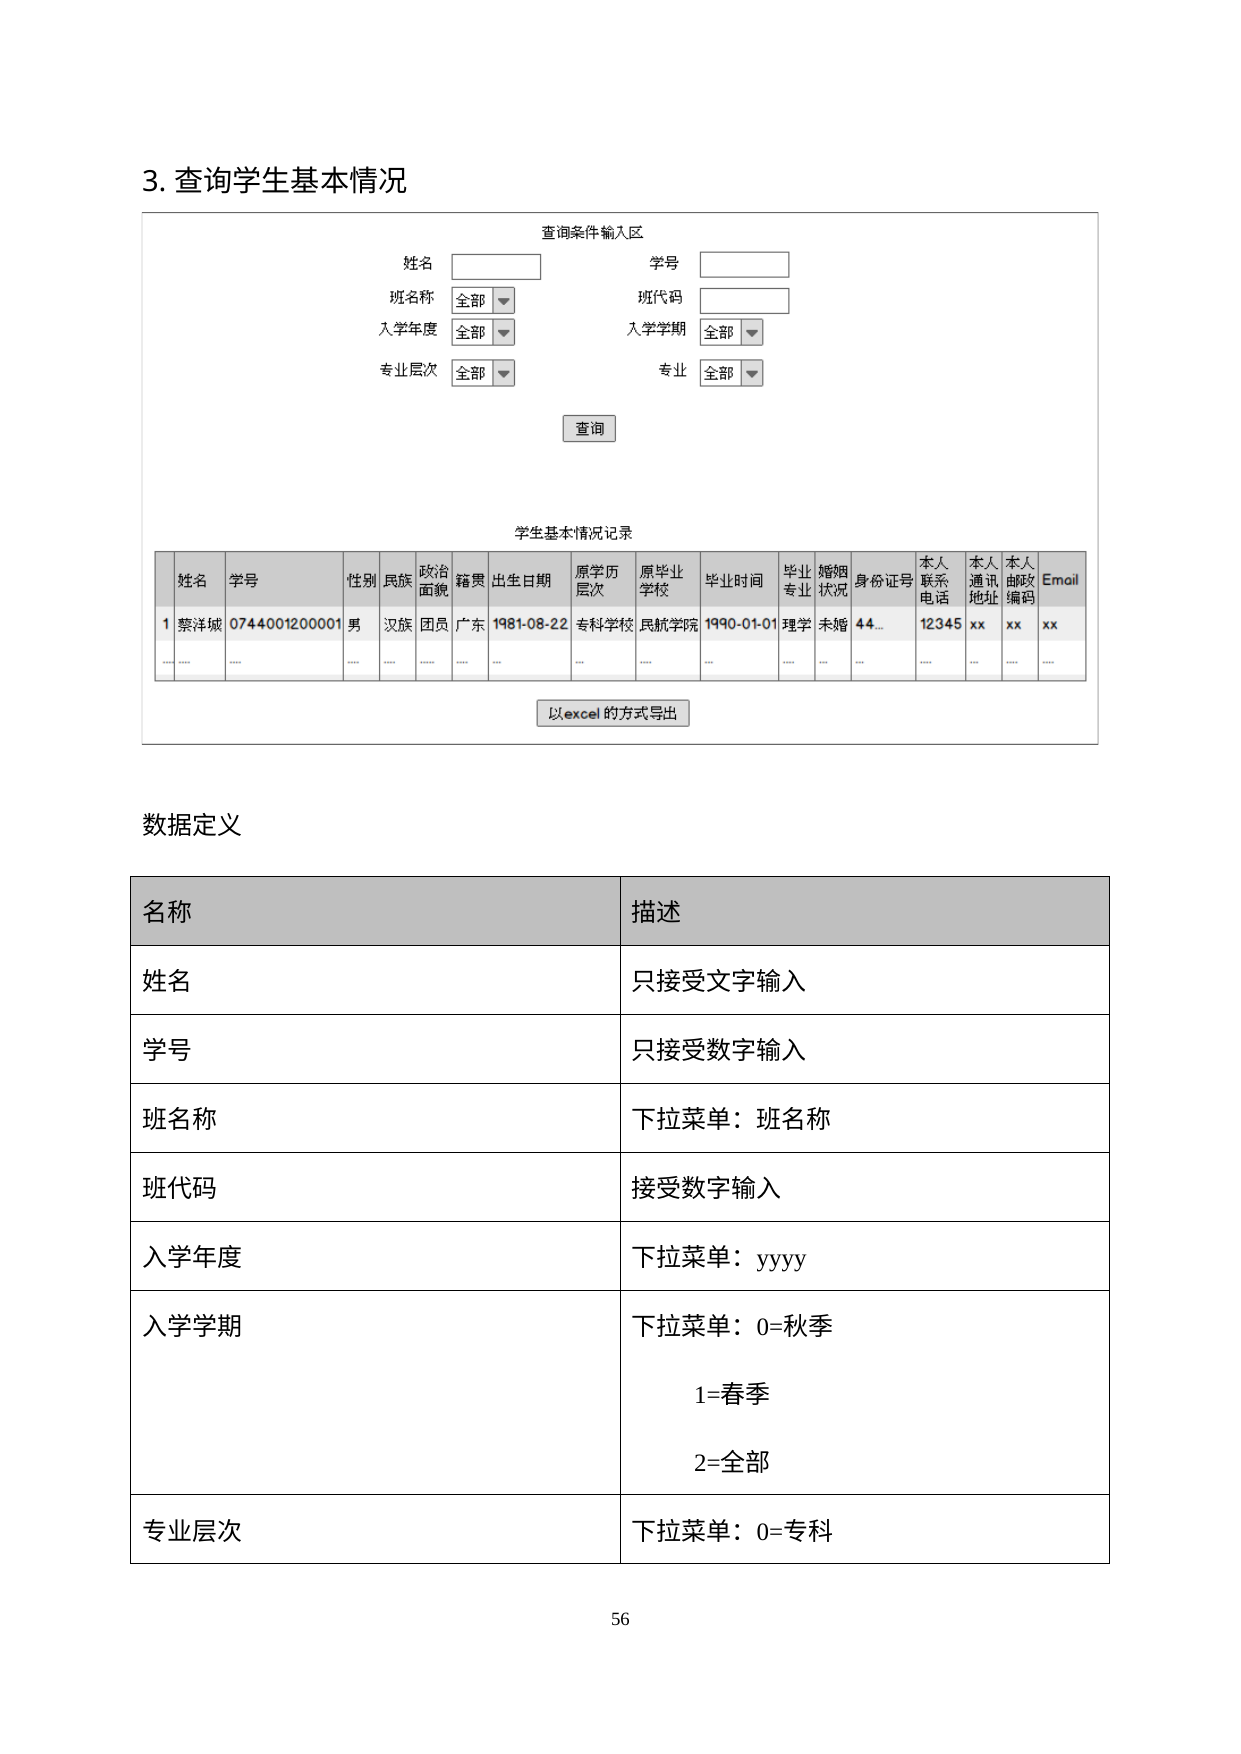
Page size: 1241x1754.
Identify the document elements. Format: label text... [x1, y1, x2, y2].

table_cell 专业层次 [131, 1495, 620, 1563]
table_cell 班名称 [131, 1084, 620, 1152]
table_cell 只接受文字输入 [621, 946, 1109, 1014]
table_cell 姓名 [131, 946, 620, 1014]
table_cell 入学学期 [131, 1291, 620, 1494]
table_cell 班代码 [131, 1153, 620, 1221]
table_cell 下拉菜单：0=秋季 1=春季 2=全部 [621, 1291, 1109, 1494]
picture [141, 212, 1099, 745]
table_cell 入学年度 [131, 1222, 620, 1289]
table_cell 只接受数字输入 [621, 1015, 1109, 1083]
table_header 描述 [621, 877, 1109, 945]
text 3. 查询学生基本情况 [142, 144, 1098, 212]
table_cell 学号 [131, 1015, 620, 1083]
table_cell 下拉菜单：yyyy [621, 1222, 1109, 1289]
table_cell 接受数字输入 [621, 1153, 1109, 1221]
table_header 名称 [131, 877, 620, 945]
text 数据定义 [142, 790, 1098, 858]
table_cell 下拉菜单：0=专科 1=本科 2=全部 [621, 1495, 1109, 1563]
table_cell 下拉菜单：班名称 [621, 1084, 1109, 1152]
